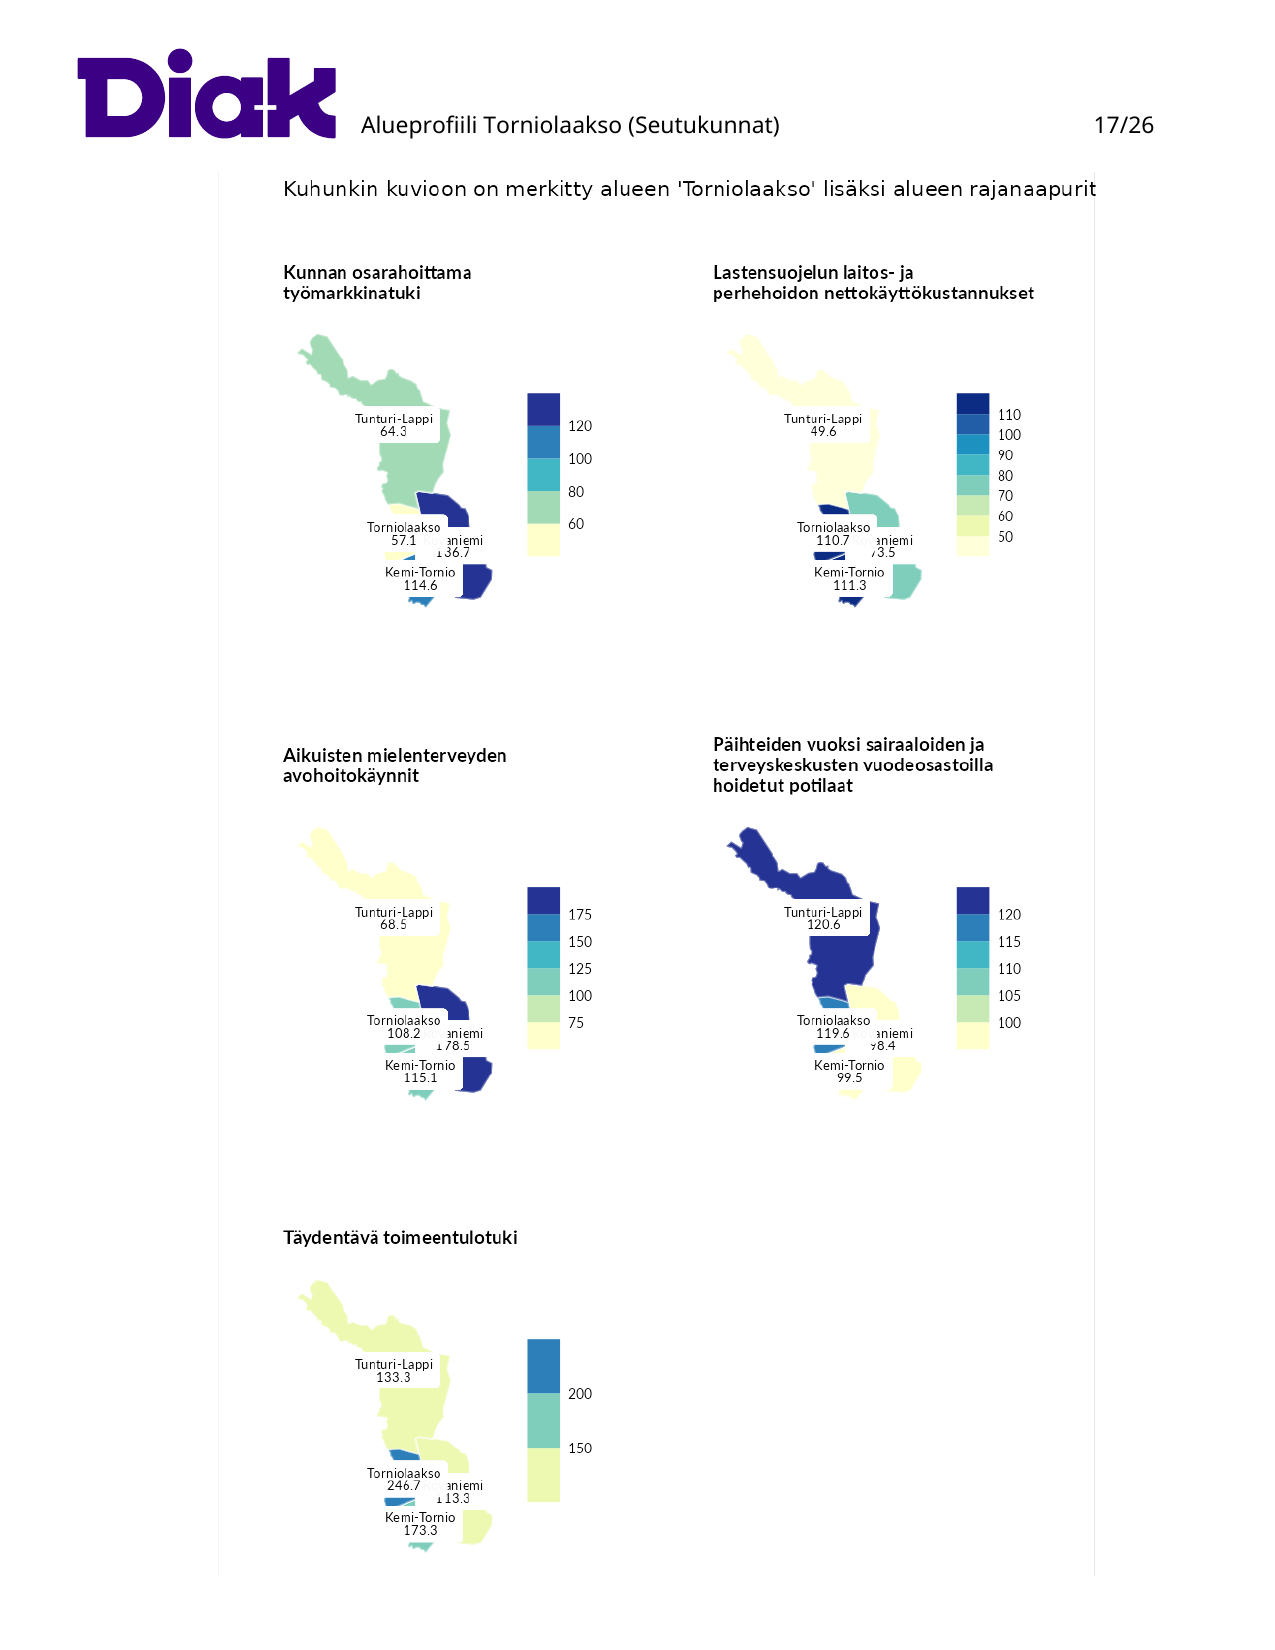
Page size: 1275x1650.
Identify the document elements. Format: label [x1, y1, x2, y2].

picture [93, 172, 1219, 1576]
